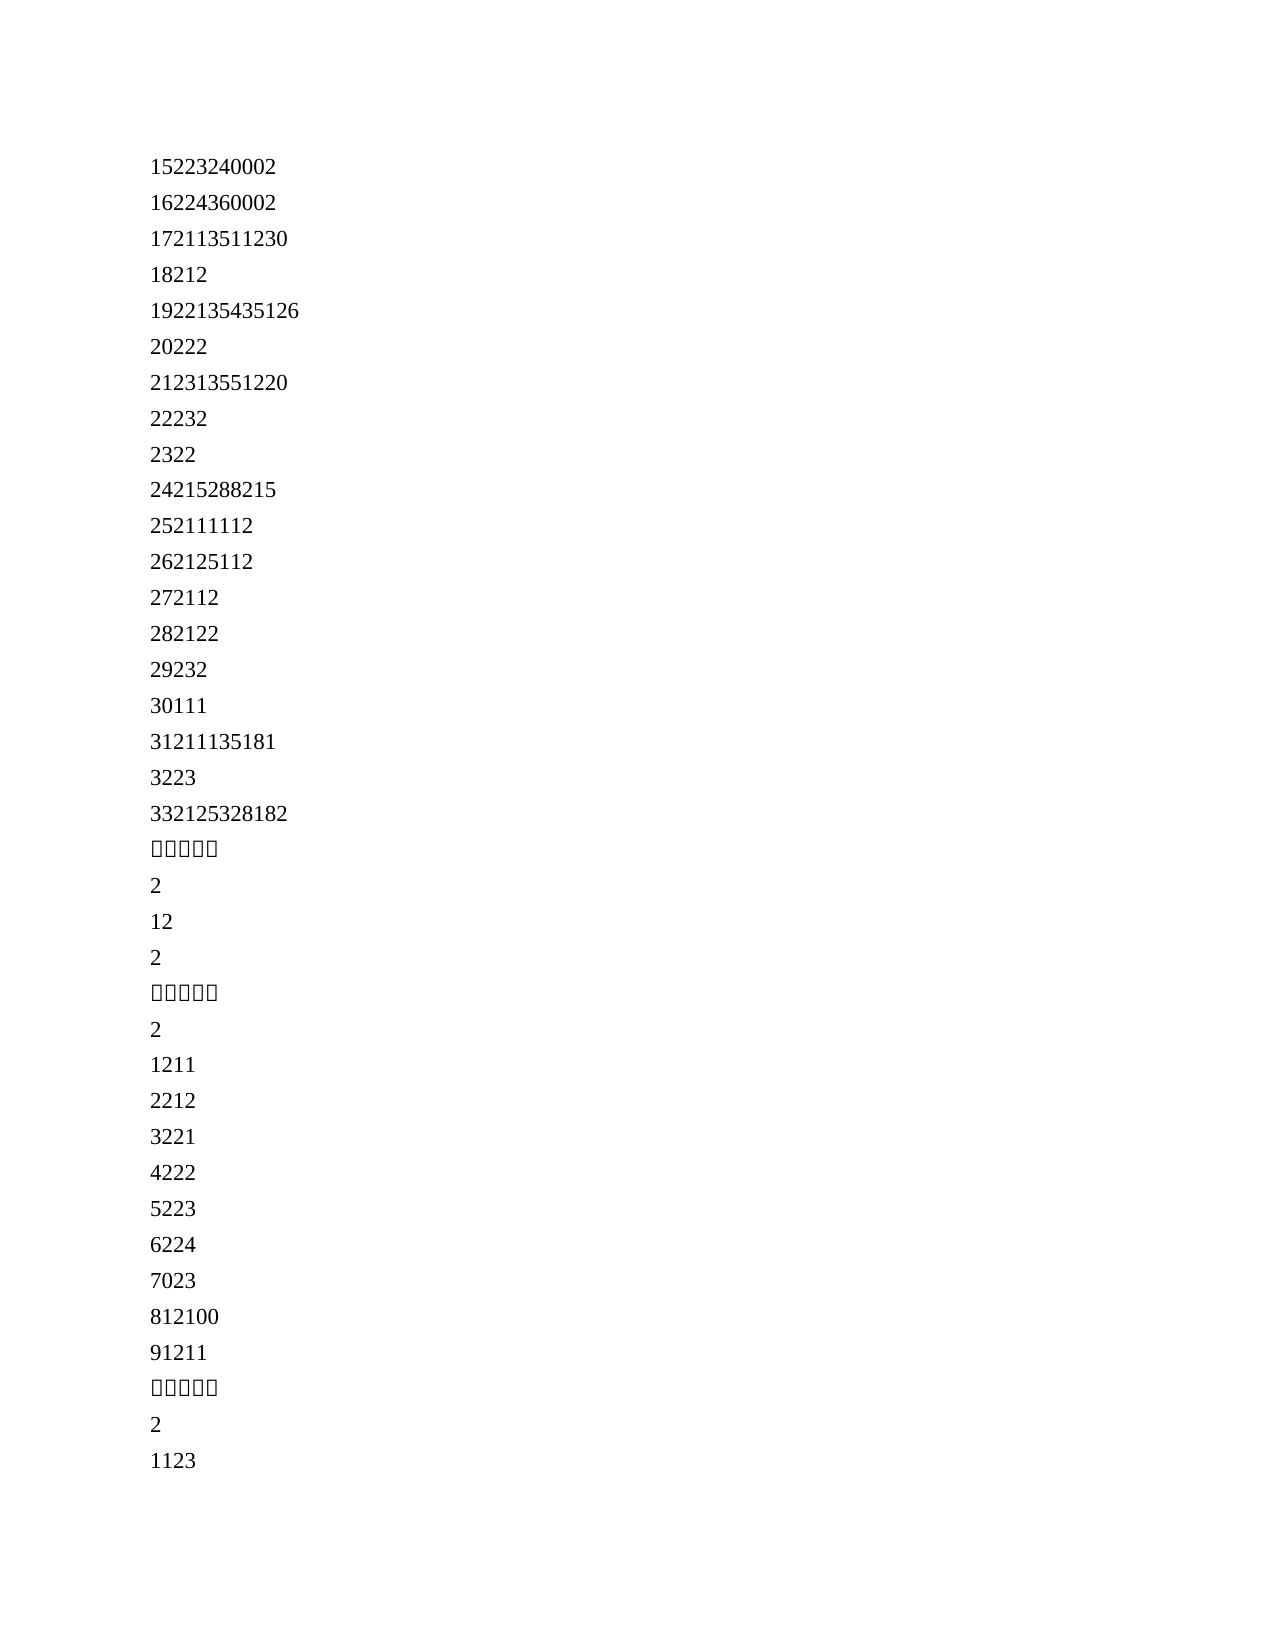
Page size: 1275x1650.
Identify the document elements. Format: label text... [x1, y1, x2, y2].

text  [150, 725, 1125, 756]
text  [150, 1408, 1125, 1439]
text  [150, 1120, 1125, 1152]
text  [150, 653, 1125, 684]
text  [150, 186, 1125, 217]
text  [150, 1264, 1125, 1295]
text  [150, 869, 1125, 900]
text  [150, 1192, 1125, 1223]
text  [150, 941, 1125, 972]
text  [150, 294, 1125, 325]
text  [150, 617, 1125, 648]
text  [150, 1156, 1125, 1187]
text  [150, 1048, 1125, 1080]
text  [150, 905, 1125, 936]
text  [150, 1300, 1125, 1331]
text  [150, 1084, 1125, 1116]
text  [150, 581, 1125, 612]
text  [150, 1444, 1125, 1475]
text  [150, 330, 1125, 361]
text  [150, 545, 1125, 577]
text  [150, 797, 1125, 828]
text  [150, 977, 1125, 1008]
text  [150, 1228, 1125, 1259]
text  [150, 1336, 1125, 1367]
text  [150, 689, 1125, 720]
text  [150, 437, 1125, 469]
text  [150, 761, 1125, 792]
text  [150, 402, 1125, 433]
text  [150, 833, 1125, 864]
text  [150, 150, 1125, 181]
text  [150, 473, 1125, 505]
text  [150, 258, 1125, 289]
text  [150, 222, 1125, 253]
text  [150, 509, 1125, 541]
text  [150, 366, 1125, 397]
text  [150, 1012, 1125, 1044]
text  [150, 1372, 1125, 1403]
